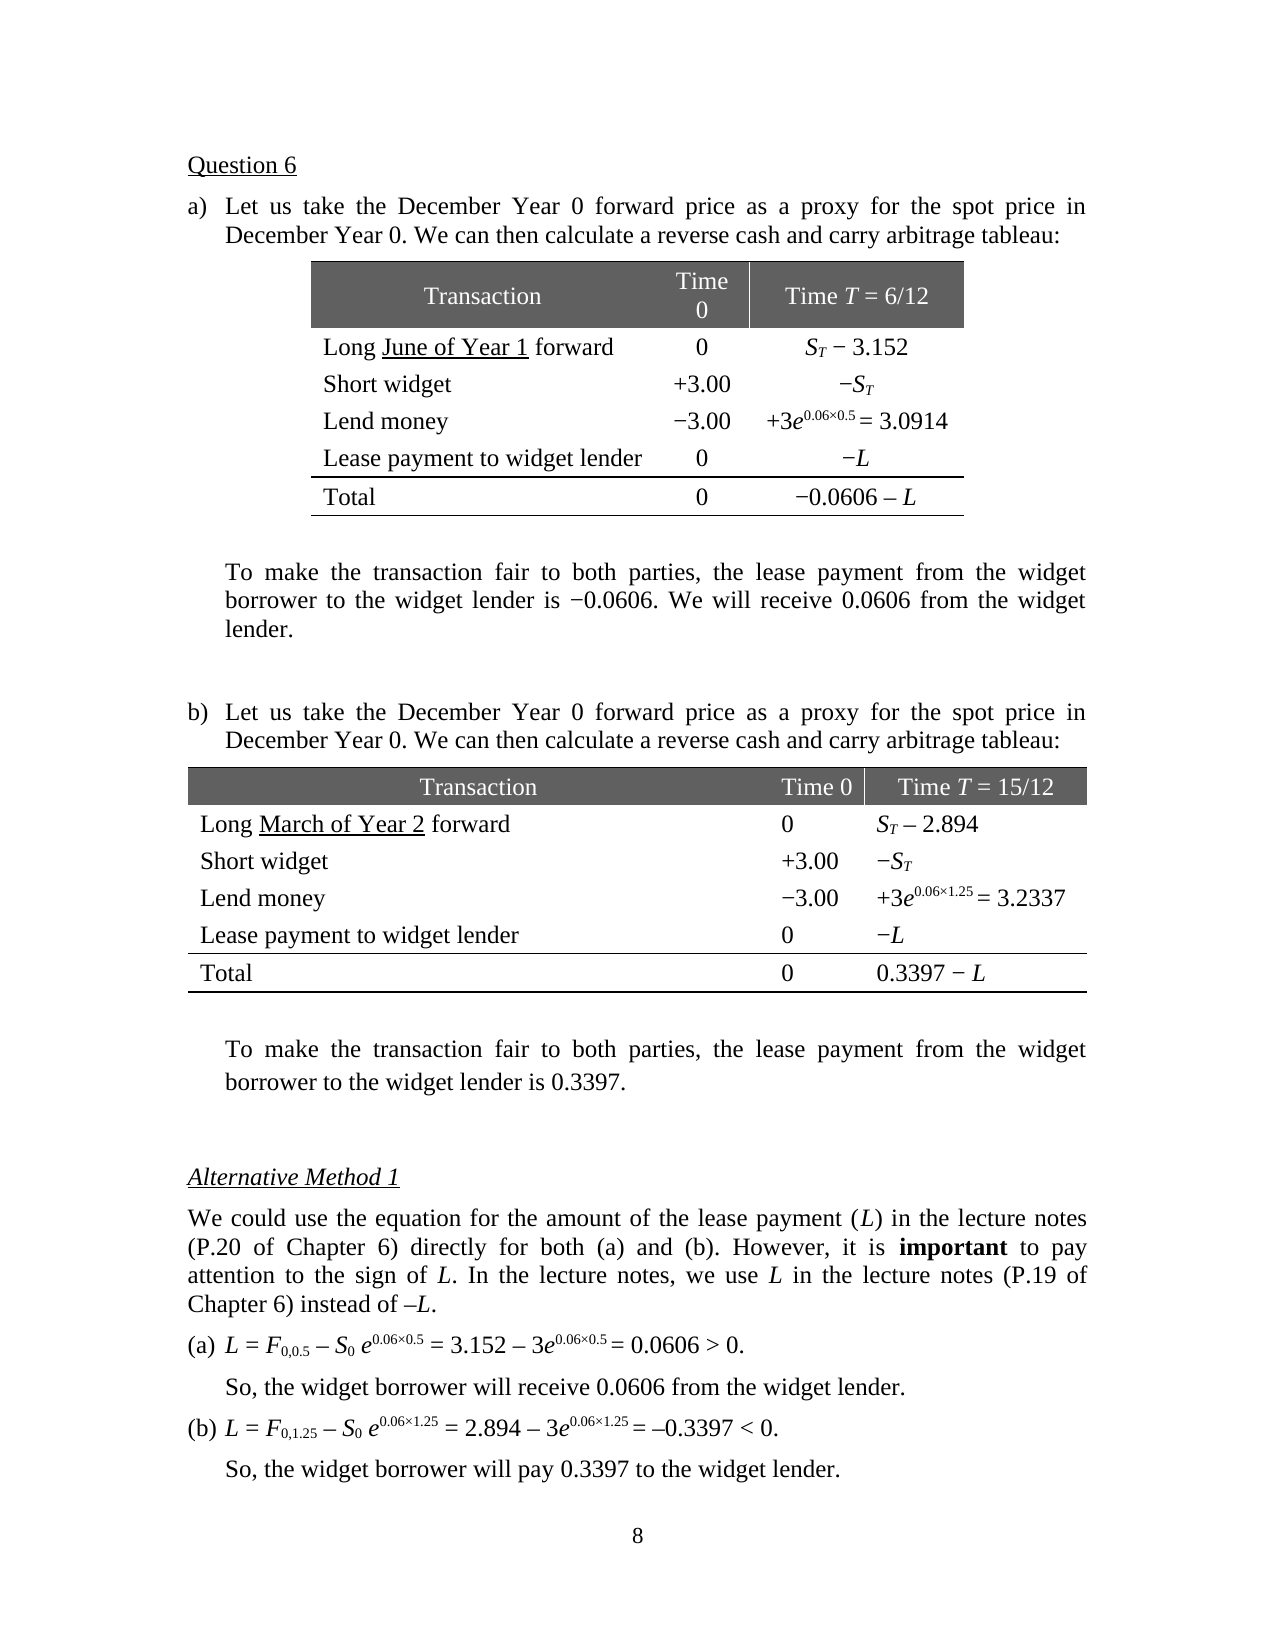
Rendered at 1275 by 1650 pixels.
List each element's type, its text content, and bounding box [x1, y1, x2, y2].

table_cell Lend money [311, 402, 654, 439]
table_cell Short widget [188, 842, 769, 879]
table_header Time T = 15/12 [865, 768, 1087, 805]
table_cell +3.00 [769, 842, 864, 879]
table_cell −ST [865, 842, 1087, 879]
table_header Time T = 6/12 [750, 262, 964, 328]
list So, the widget borrower will pay 0.3397 to the widget lender. [225, 1454, 1087, 1483]
table_cell Total [188, 954, 769, 991]
table_cell −3.00 [654, 402, 749, 439]
table_cell +3e0.06×0.5 = 3.0914 [750, 402, 964, 439]
list Let us take the December Year 0 forward price as a proxy for the spot price in December Year 0. We can then calculate a reverse cash and carry arbitrage tableau: [187, 191, 1087, 249]
table_cell −3.00 [769, 879, 864, 916]
table_cell −ST [750, 365, 964, 402]
table_cell ST − 3.152 [750, 328, 964, 365]
table_header Transaction [311, 262, 654, 328]
table_cell 0 [654, 478, 749, 514]
table_cell −L [750, 439, 964, 476]
table_cell Lease payment to widget lender [188, 916, 769, 953]
table_header Time 0 [654, 262, 749, 328]
table_cell 0 [769, 954, 864, 991]
table_cell −L [865, 916, 1087, 953]
list Question 6 [187, 150, 1087, 179]
table_cell Long March of Year 2 forward [188, 805, 769, 842]
table_cell 0 [654, 328, 749, 365]
table_header Time 0 [769, 768, 864, 805]
table_cell 0.3397 − L [865, 954, 1087, 991]
list To make the transaction fair to both parties, the lease payment from the widget borrower to the widget lender is −0.0606. We will receive 0.0606 from the widget lender. [225, 557, 1087, 643]
table_cell Lend money [188, 879, 769, 916]
text To make the transaction fair to both parties, the lease payment from the widget borrower to the widget lender is 0.3397. [187, 1034, 1087, 1096]
table_cell +3e0.06×1.25 = 3.2337 [865, 879, 1087, 916]
list L = F0,0.5 – S0 e0.06×0.5 = 3.152 – 3e0.06×0.5 = 0.0606 > 0. [187, 1331, 1087, 1359]
table_cell Lease payment to widget lender [311, 439, 654, 476]
table_cell Long June of Year 1 forward [311, 328, 654, 365]
list Alternative Method 1 [187, 1162, 1087, 1191]
table_cell 0 [769, 916, 864, 953]
table_cell ST – 2.894 [865, 805, 1087, 842]
table_cell 0 [654, 439, 749, 476]
table_cell +3.00 [654, 365, 749, 402]
table_cell Total [311, 478, 654, 514]
table_cell 0 [769, 805, 864, 842]
list b) Let us take the December Year 0 forward price as a proxy for the spot price in December Year 0. We can then calculate a reverse cash and carry arbitrage tableau: [187, 697, 1087, 754]
list L = F0,1.25 – S0 e0.06×1.25 = 2.894 – 3e0.06×1.25 = –0.3397 < 0. [187, 1413, 1087, 1442]
table_cell −0.0606 – L [750, 478, 964, 514]
list We could use the equation for the amount of the lease payment (L) in the lecture notes (P.20 of Chapter 6) directly for both (a) and (b). However, it is important to pay attention to the sign of L. In the lecture notes, we use L in the lecture notes (P.19 of Chapter 6) instead of –L. [187, 1203, 1087, 1318]
list So, the widget borrower will receive 0.0606 from the widget lender. [225, 1372, 1087, 1401]
table_cell Short widget [311, 365, 654, 402]
table_header Transaction [188, 768, 769, 805]
